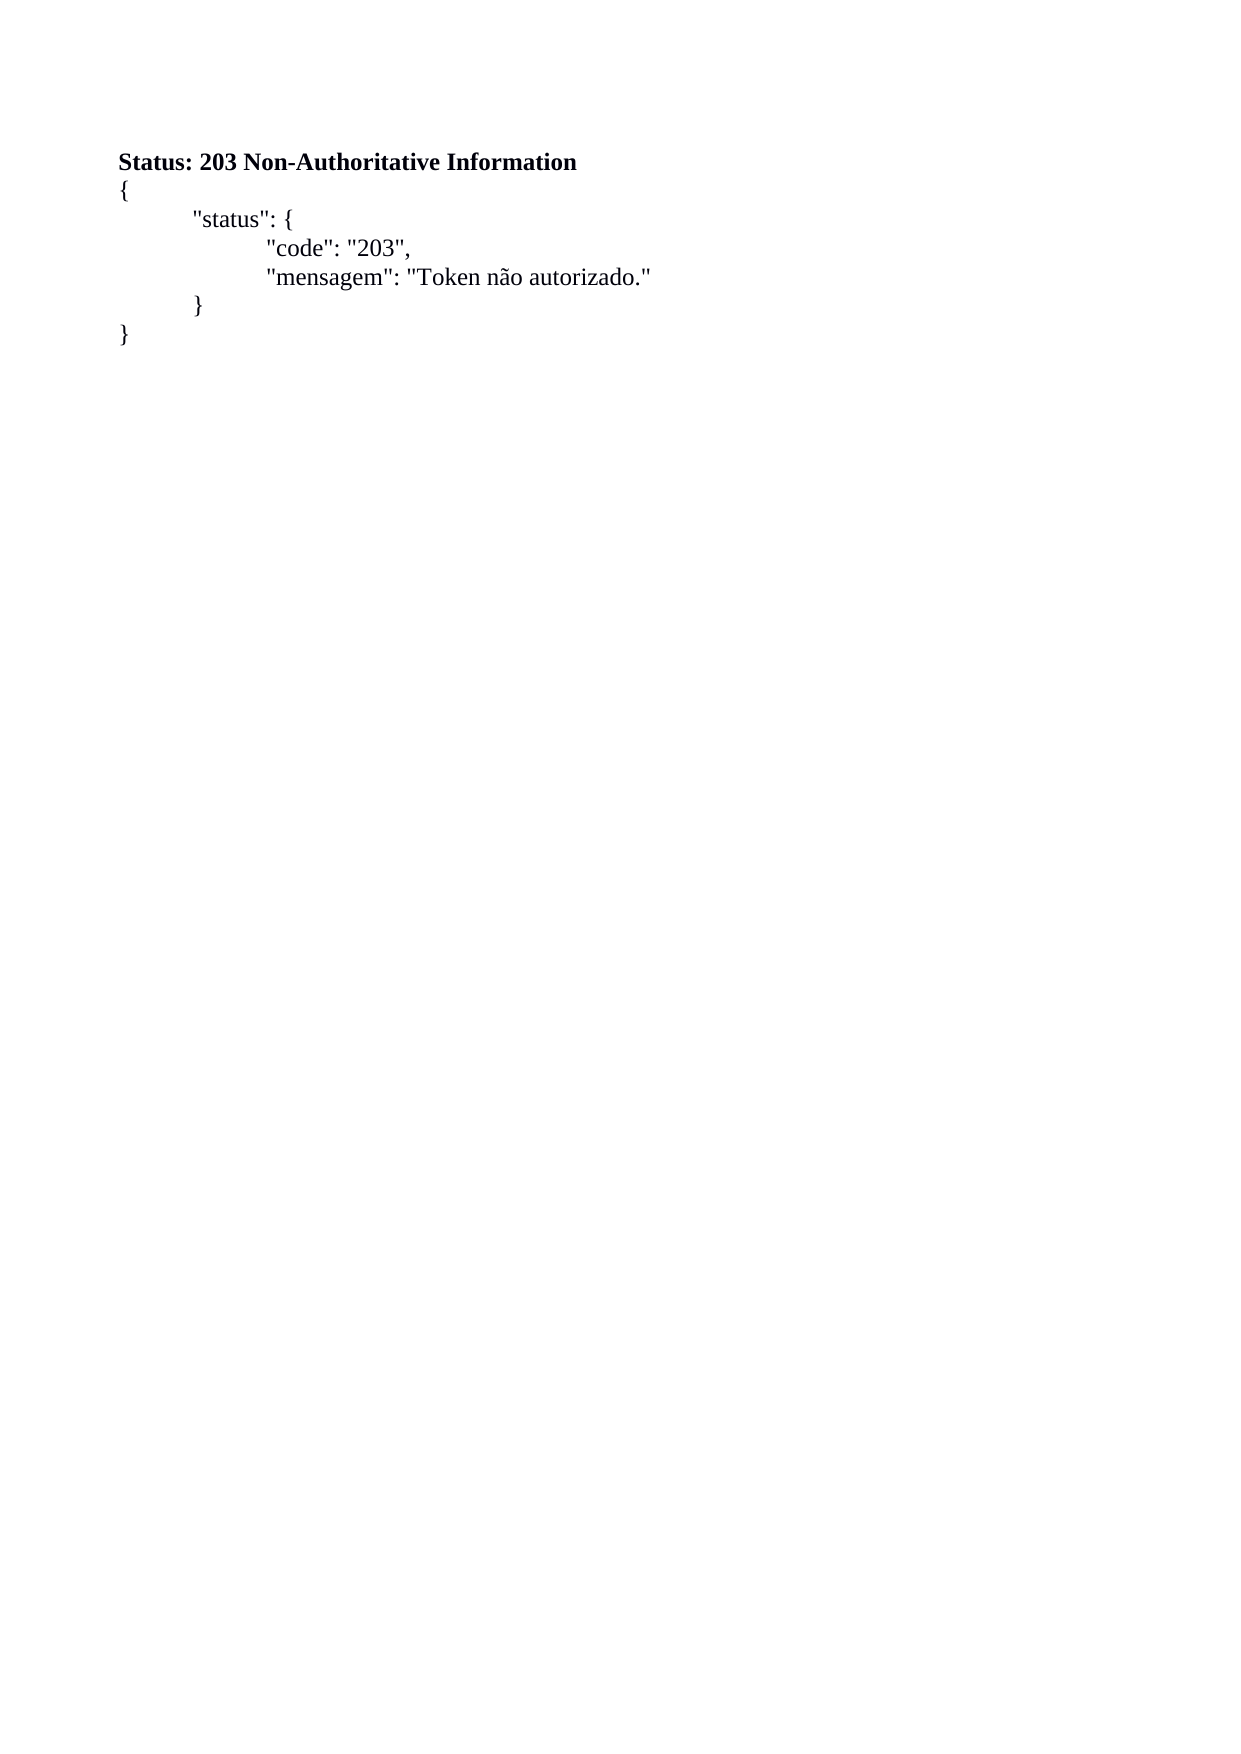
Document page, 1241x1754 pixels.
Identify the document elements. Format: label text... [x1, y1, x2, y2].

text Status: 203 Non-Authoritative Information [118, 147, 1122, 176]
text "code": "203", [118, 233, 1122, 262]
text } [118, 319, 1122, 348]
text } [118, 291, 1122, 319]
text { [118, 176, 1122, 204]
text "status": { [118, 204, 1122, 233]
text "mensagem": "Token não autorizado." [118, 262, 1122, 291]
